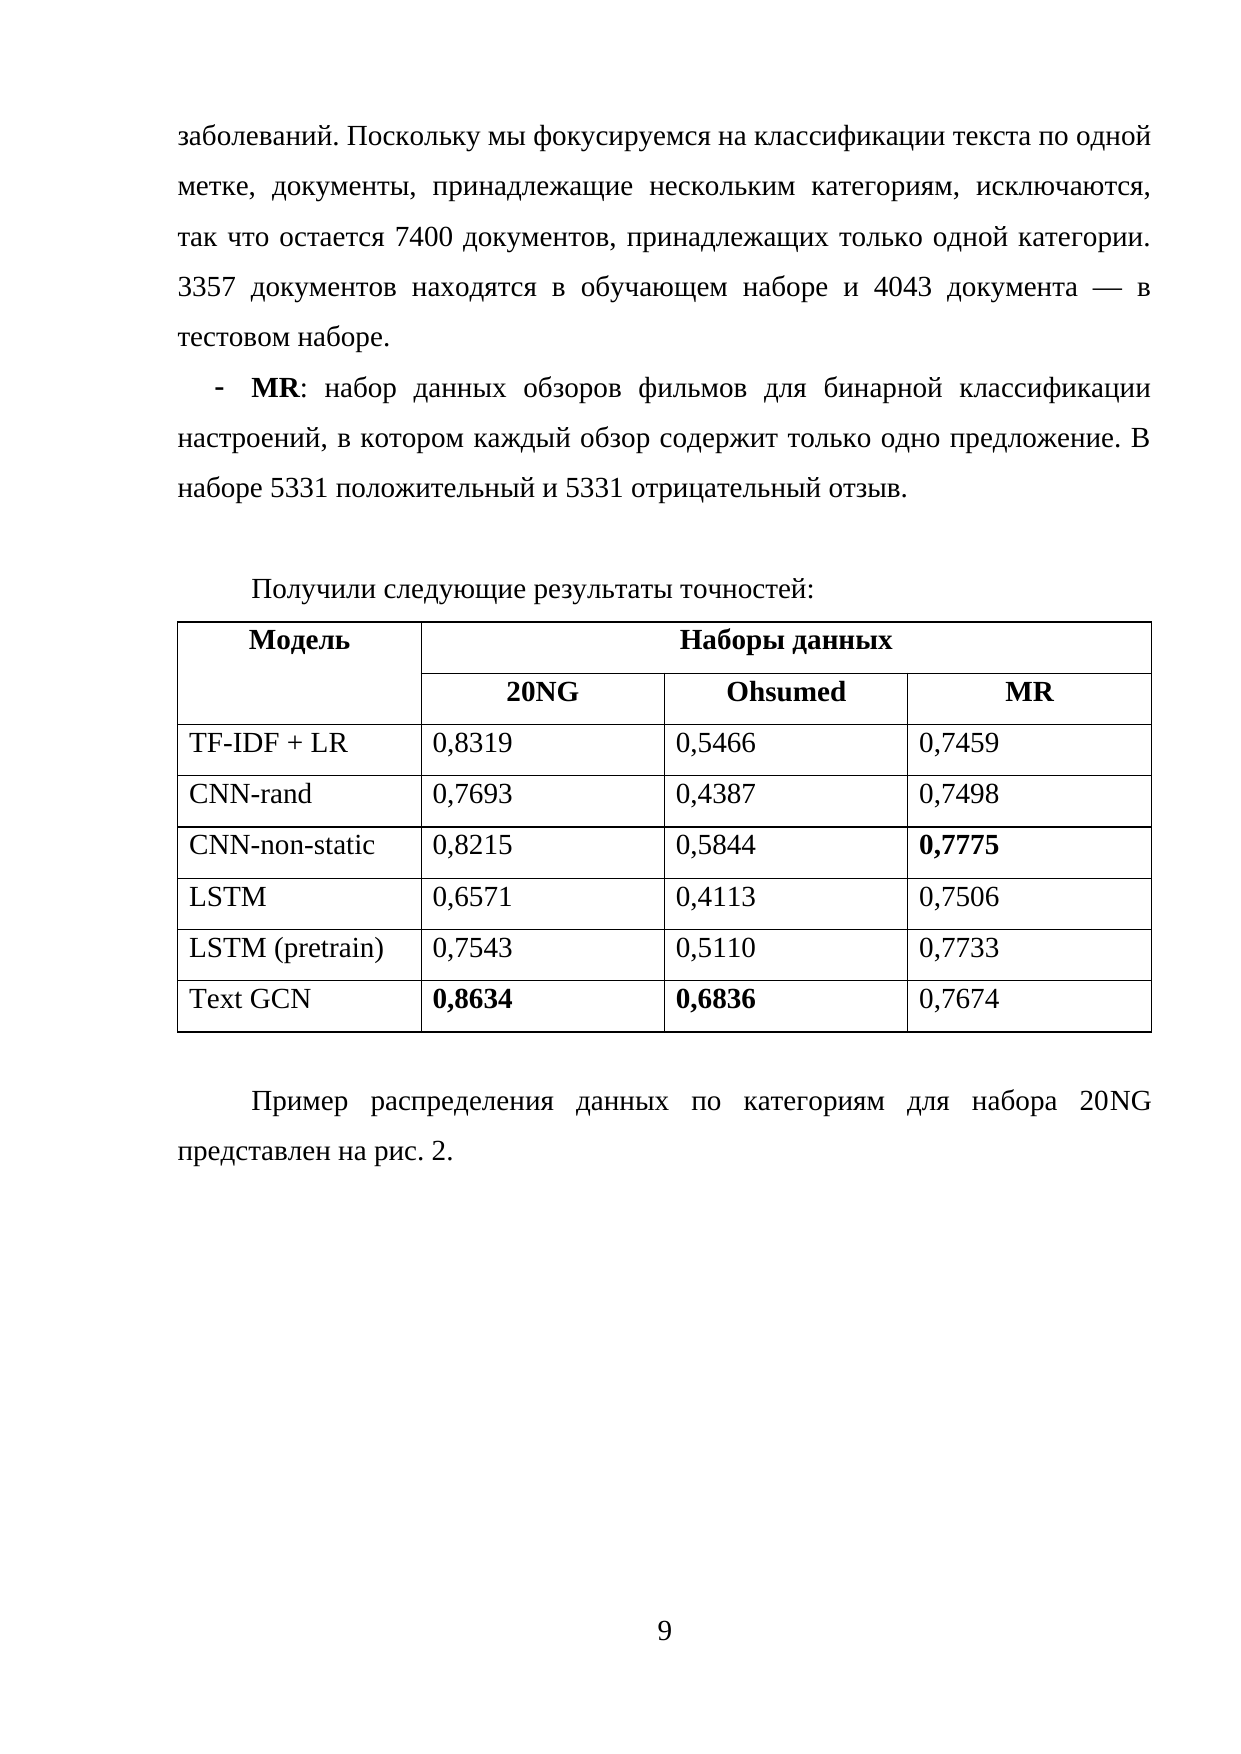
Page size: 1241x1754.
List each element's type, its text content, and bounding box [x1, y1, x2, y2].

table_cell Text GCN [178, 981, 421, 1031]
table_cell 0,7693 [422, 776, 664, 826]
table_cell 0,5110 [665, 930, 907, 980]
table_cell Ohsumed [665, 674, 907, 724]
table_cell 0,8634 [422, 981, 664, 1031]
text Получили следующие результаты точностей: [177, 571, 1152, 604]
table_cell 20NG [422, 674, 664, 724]
table_cell CNN-rand [178, 776, 421, 826]
table_cell MR [908, 674, 1151, 724]
text MR: набор данных обзоров фильмов для бинарной классификации настроений, в котором каждый обзор содержит только одно предложение. В наборе 5331 положительный и 5331 отрицательный отзыв. [177, 370, 1152, 504]
table_header Модель [178, 623, 421, 724]
table_cell 0,5466 [665, 725, 907, 775]
table_cell 0,6571 [422, 879, 664, 929]
table_cell 0,7733 [908, 930, 1151, 980]
table_cell 0,7543 [422, 930, 664, 980]
table_cell CNN-non-static [178, 828, 421, 878]
table_cell 0,7674 [908, 981, 1151, 1031]
text Пример распределения данных по категориям для набора 20NG представлен на рис. 2. [177, 1083, 1152, 1167]
table_cell 0,7506 [908, 879, 1151, 929]
table_cell 0,4113 [665, 879, 907, 929]
table_cell 0,7775 [908, 828, 1151, 878]
table_cell 0,8215 [422, 828, 664, 878]
table_cell 0,5844 [665, 828, 907, 878]
table_cell 0,7459 [908, 725, 1151, 775]
table_cell LSTM [178, 879, 421, 929]
table_header Наборы данных [422, 623, 1151, 673]
table_cell 0,6836 [665, 981, 907, 1031]
table_cell TF-IDF + LR [178, 725, 421, 775]
table_cell 0,7498 [908, 776, 1151, 826]
table_cell 0,8319 [422, 725, 664, 775]
table_cell LSTM (pretrain) [178, 930, 421, 980]
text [177, 118, 1152, 353]
table_cell 0,4387 [665, 776, 907, 826]
